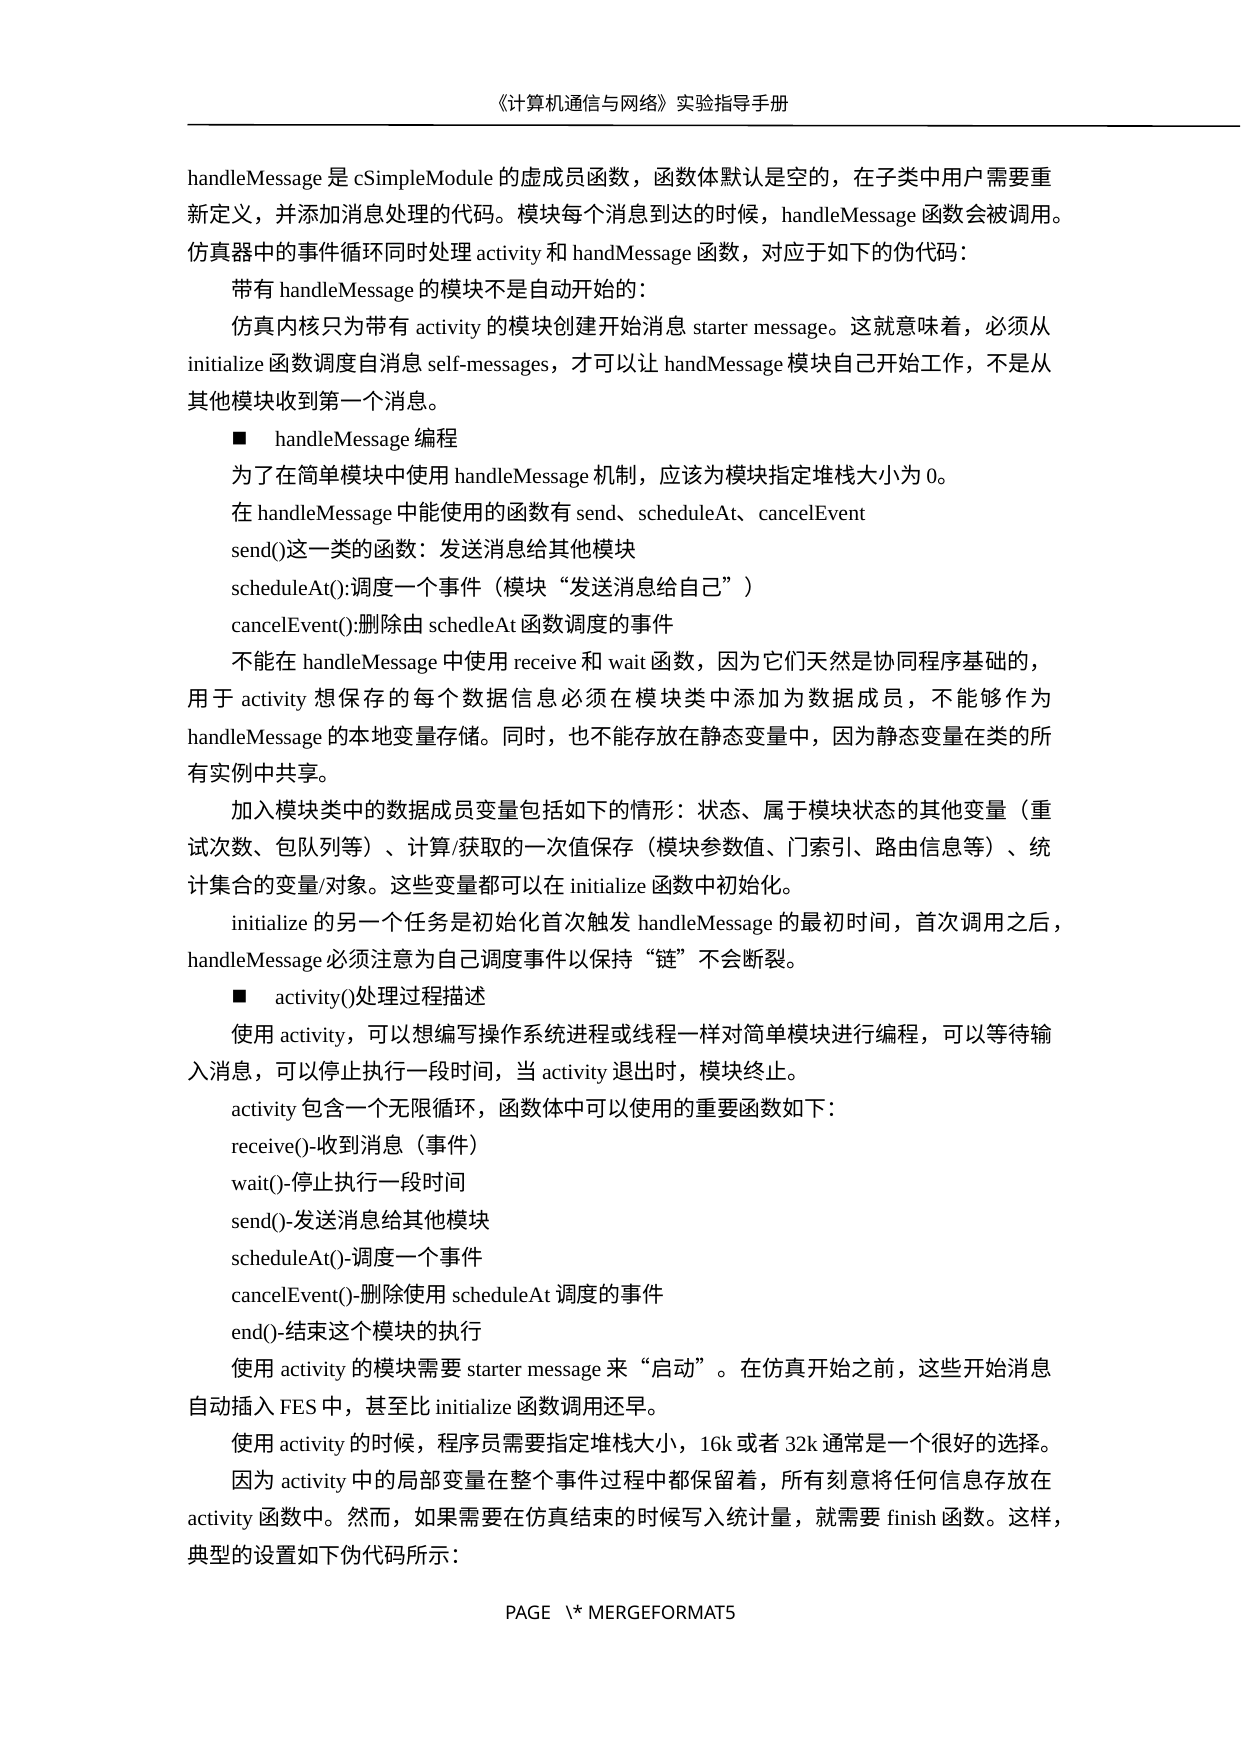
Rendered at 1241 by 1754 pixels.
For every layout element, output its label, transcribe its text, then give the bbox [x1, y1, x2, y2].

text activity包含一个无限循环，函数体中可以使用的重要函数如下： [187, 1091, 1053, 1123]
text scheduleAt()-调度一个事件 [187, 1239, 1053, 1272]
text scheduleAt():调度一个事件（模块“发送消息给自己”） [187, 569, 1053, 602]
text 带有handleMessage的模块不是自动开始的： [187, 272, 1053, 304]
text cancelEvent()-删除使用scheduleAt调度的事件 [187, 1277, 1053, 1309]
text 不能在handleMessage中使用receive和wait函数，因为它们天然是协同程序基础的，用于activity想保存的每个数据信息必须在模块类中添加为数据成员，不能够作为handleMessage的本地变量存储。同时，也不能存放在静态变量中，因为静态变量在类的所有实例中共享。 [187, 644, 1053, 788]
text 在handleMessage中能使用的函数有send、scheduleAt、cancelEvent [187, 495, 1053, 527]
list handleMessage编程 [231, 421, 1053, 453]
text 因为activity中的局部变量在整个事件过程中都保留着，所有刻意将任何信息存放在activity函数中。然而，如果需要在仿真结束的时候写入统计量，就需要finish函数。这样，典型的设置如下伪代码所示： [187, 1463, 1053, 1570]
text 为了在简单模块中使用handleMessage机制，应该为模块指定堆栈大小为0。 [187, 458, 1053, 490]
text send()-发送消息给其他模块 [187, 1202, 1053, 1235]
text wait()-停止执行一段时间 [187, 1165, 1053, 1197]
text 使用activity，可以想编写操作系统进程或线程一样对简单模块进行编程，可以等待输入消息，可以停止执行一段时间，当activity退出时，模块终止。 [187, 1016, 1053, 1086]
text 加入模块类中的数据成员变量包括如下的情形：状态、属于模块状态的其他变量（重试次数、包队列等）、计算/获取的一次值保存（模块参数值、门索引、路由信息等）、统计集合的变量/对象。这些变量都可以在initialize函数中初始化。 [187, 793, 1053, 900]
list activity()处理过程描述 [231, 979, 1053, 1011]
text initialize的另一个任务是初始化首次触发handleMessage的最初时间，首次调用之后，handleMessage必须注意为自己调度事件以保持“链”不会断裂。 [187, 904, 1053, 974]
text 仿真内核只为带有activity的模块创建开始消息starter message。这就意味着，必须从initialize函数调度自消息self-messages，才可以让handMessage模块自己开始工作，不是从其他模块收到第一个消息。 [187, 309, 1053, 416]
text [187, 160, 1053, 267]
text send()这一类的函数：发送消息给其他模块 [187, 532, 1053, 564]
text 使用activity的模块需要starter message来“启动”。在仿真开始之前，这些开始消息自动插入FES中，甚至比initialize函数调用还早。 [187, 1351, 1053, 1421]
text 使用activity的时候，程序员需要指定堆栈大小，16k或者32k通常是一个很好的选择。 [187, 1425, 1053, 1458]
text receive()-收到消息（事件） [187, 1128, 1053, 1160]
text cancelEvent():删除由schedleAt函数调度的事件 [187, 606, 1053, 639]
text end()-结束这个模块的执行 [187, 1314, 1053, 1346]
